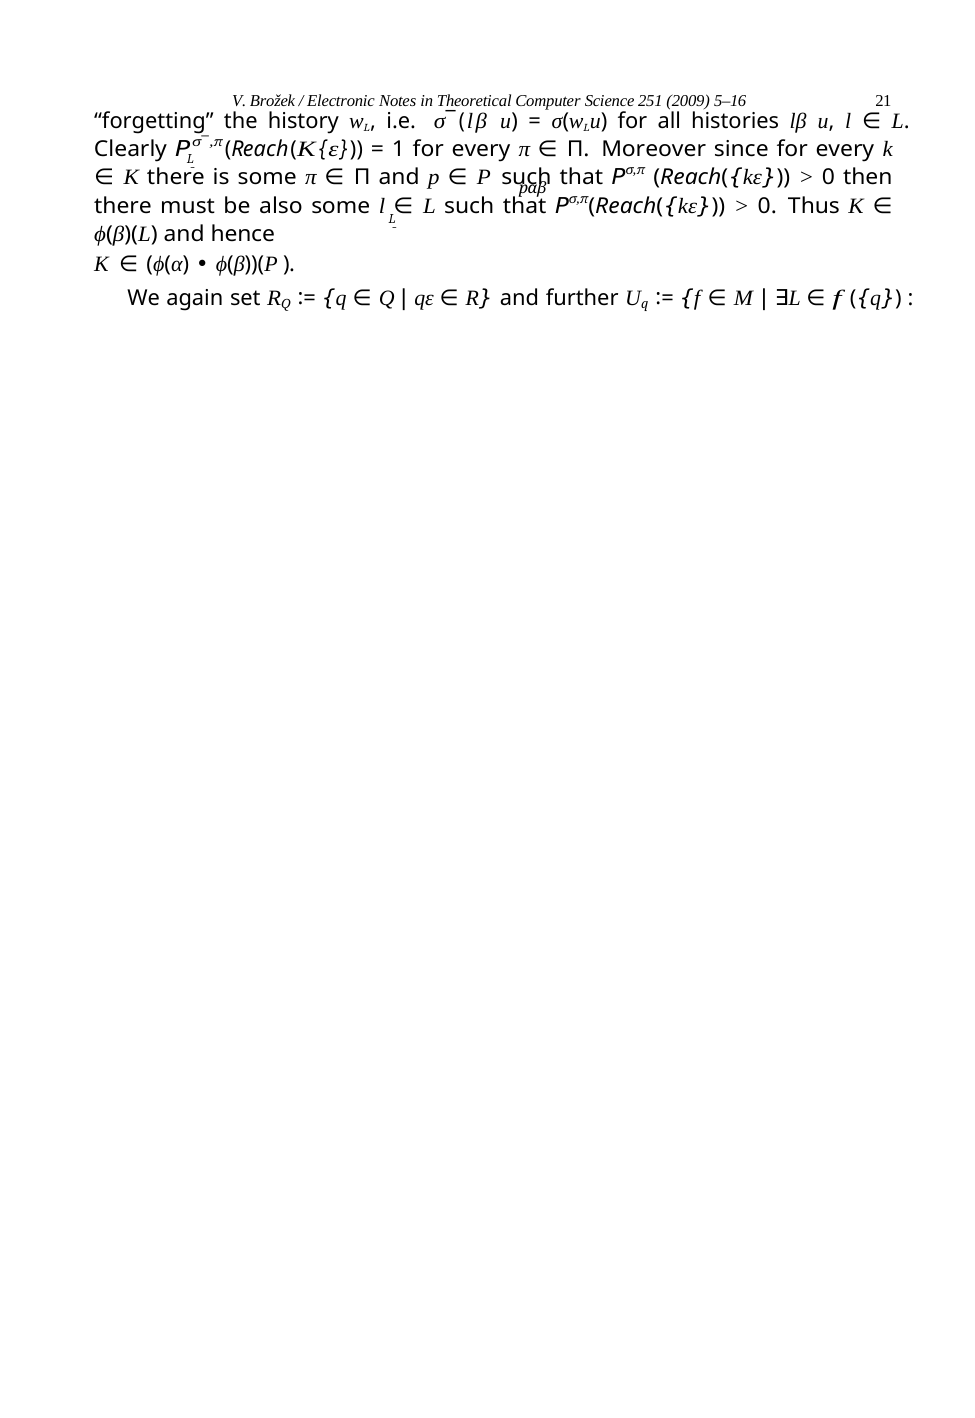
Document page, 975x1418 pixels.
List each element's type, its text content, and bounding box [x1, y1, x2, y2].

text We again set RQ := {q ∈ Q | qε ∈ R} and further Uq := {f ∈ M | ∃L ∈ f ({q}) : [127, 281, 914, 312]
text K ∈ (ϕ(α) • ϕ(β))(P ). [94, 248, 914, 278]
text Clearly Pσ¯,π(Reach(K{ε})) = 1 for every π ∈ Π. Moreover since for every k ∈ K there is some π ∈ Π and p ∈ P such that Pσ,π (Reach({kε})) > 0 then there must be also some l ∈ L such that Pσ,π(Reach({kε})) > 0. Thus K ∈ ϕ(β)(L) and hence [94, 134, 893, 248]
text “forgetting” the history wl, i.e. σ¯(lβ u) = σ(wlu) for all histories lβ u, l ∈ L. [94, 108, 914, 134]
